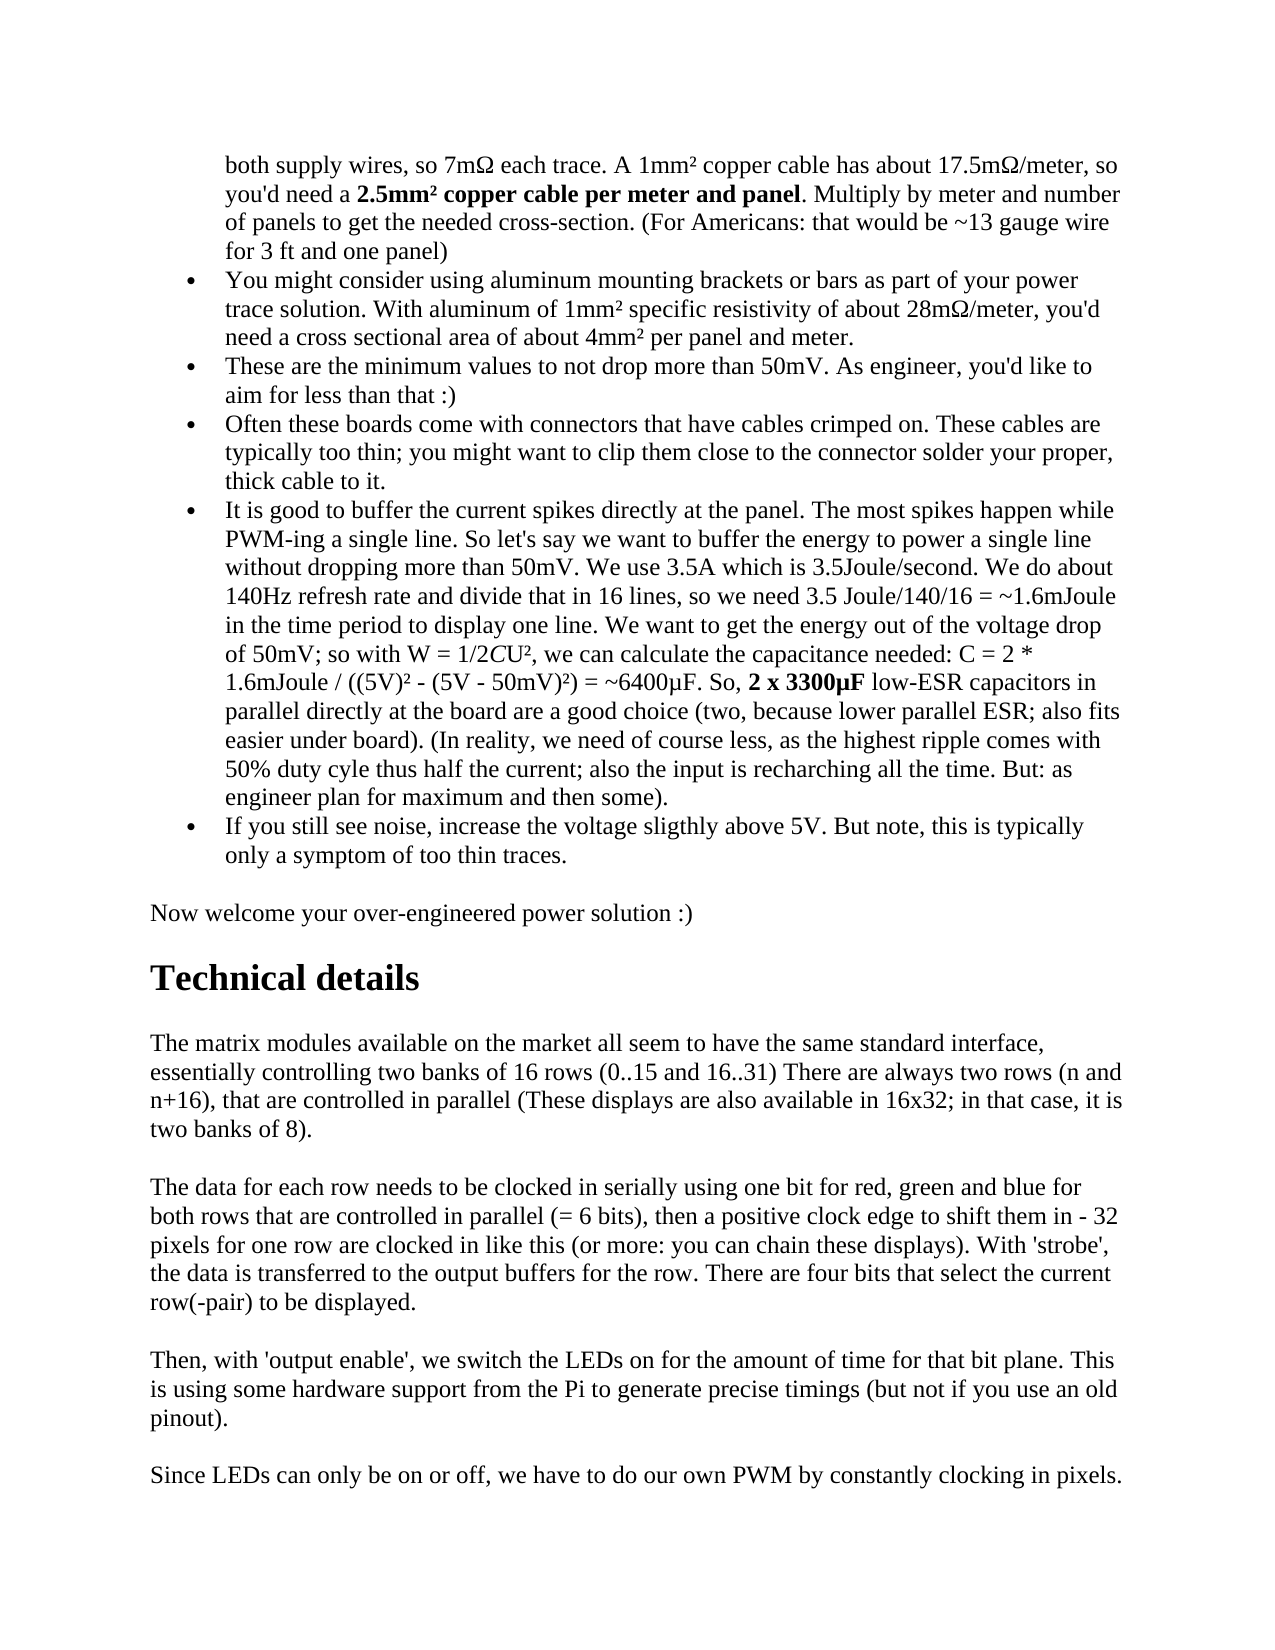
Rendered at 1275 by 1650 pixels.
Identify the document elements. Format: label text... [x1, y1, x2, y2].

list If you still see noise, increase the voltage sligthly above 5V. But note, this is typically only a symptom of too thin traces. [187, 811, 1125, 869]
text The matrix modules available on the market all seem to have the same standard interface, essentially controlling two banks of 16 rows (0..15 and 16..31) There are always two rows (n and n+16), that are controlled in parallel (These displays are also available in 16x32; in that case, it is two banks of 8). [150, 1028, 1125, 1143]
list It is good to buffer the current spikes directly at the panel. The most spikes happen while PWM-ing a single line. So let's say we want to buffer the energy to power a single line without dropping more than 50mV. We use 3.5A which is 3.5Joule/second. We do about 140Hz refresh rate and divide that in 16 lines, so we need 3.5 Joule/140/16 = ~1.6mJoule in the time period to display one line. We want to get the energy out of the voltage drop of 50mV; so with W = 1/2CU², we can calculate the capacitance needed: C = 2 * 1.6mJoule / ((5V)² - (5V - 50mV)²) = ~6400µF. So, 2 x 3300µF low-ESR capacitors in parallel directly at the board are a good choice (two, because lower parallel ESR; also fits easier under board). (In reality, we need of course less, as the highest ripple comes with 50% duty cyle thus half the current; also the input is recharching all the time. But: as engineer plan for maximum and then some). [187, 495, 1125, 811]
text Since LEDs can only be on or off, we have to do our own PWM by constantly clocking in pixels. [150, 1461, 1125, 1489]
list Often these boards come with connectors that have cables crimped on. These cables are typically too thin; you might want to clip them close to the connector solder your proper, thick cable to it. [187, 409, 1125, 495]
list These are the minimum values to not drop more than 50mV. As engineer, you'd like to aim for less than that :) [187, 351, 1125, 409]
text Technical details [150, 956, 1125, 999]
list You might consider using aluminum mounting brackets or bars as part of your power trace solution. With aluminum of 1mm² specific resistivity of about 28mΩ/meter, you'd need a cross sectional area of about 4mm² per panel and meter. [187, 265, 1125, 351]
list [187, 150, 1125, 265]
text Now welcome your over-engineered power solution :) [150, 898, 1125, 927]
text Then, with 'output enable', we switch the LEDs on for the amount of time for that bit plane. This is using some hardware support from the Pi to generate precise timings (but not if you use an old pinout). [150, 1345, 1125, 1431]
text The data for each row needs to be clocked in serially using one bit for red, green and blue for both rows that are controlled in parallel (= 6 bits), then a positive clock edge to shift them in - 32 pixels for one row are clocked in like this (or more: you can chain these displays). With 'strobe', the data is transferred to the output buffers for the row. There are four bits that select the current row(-pair) to be displayed. [150, 1172, 1125, 1316]
